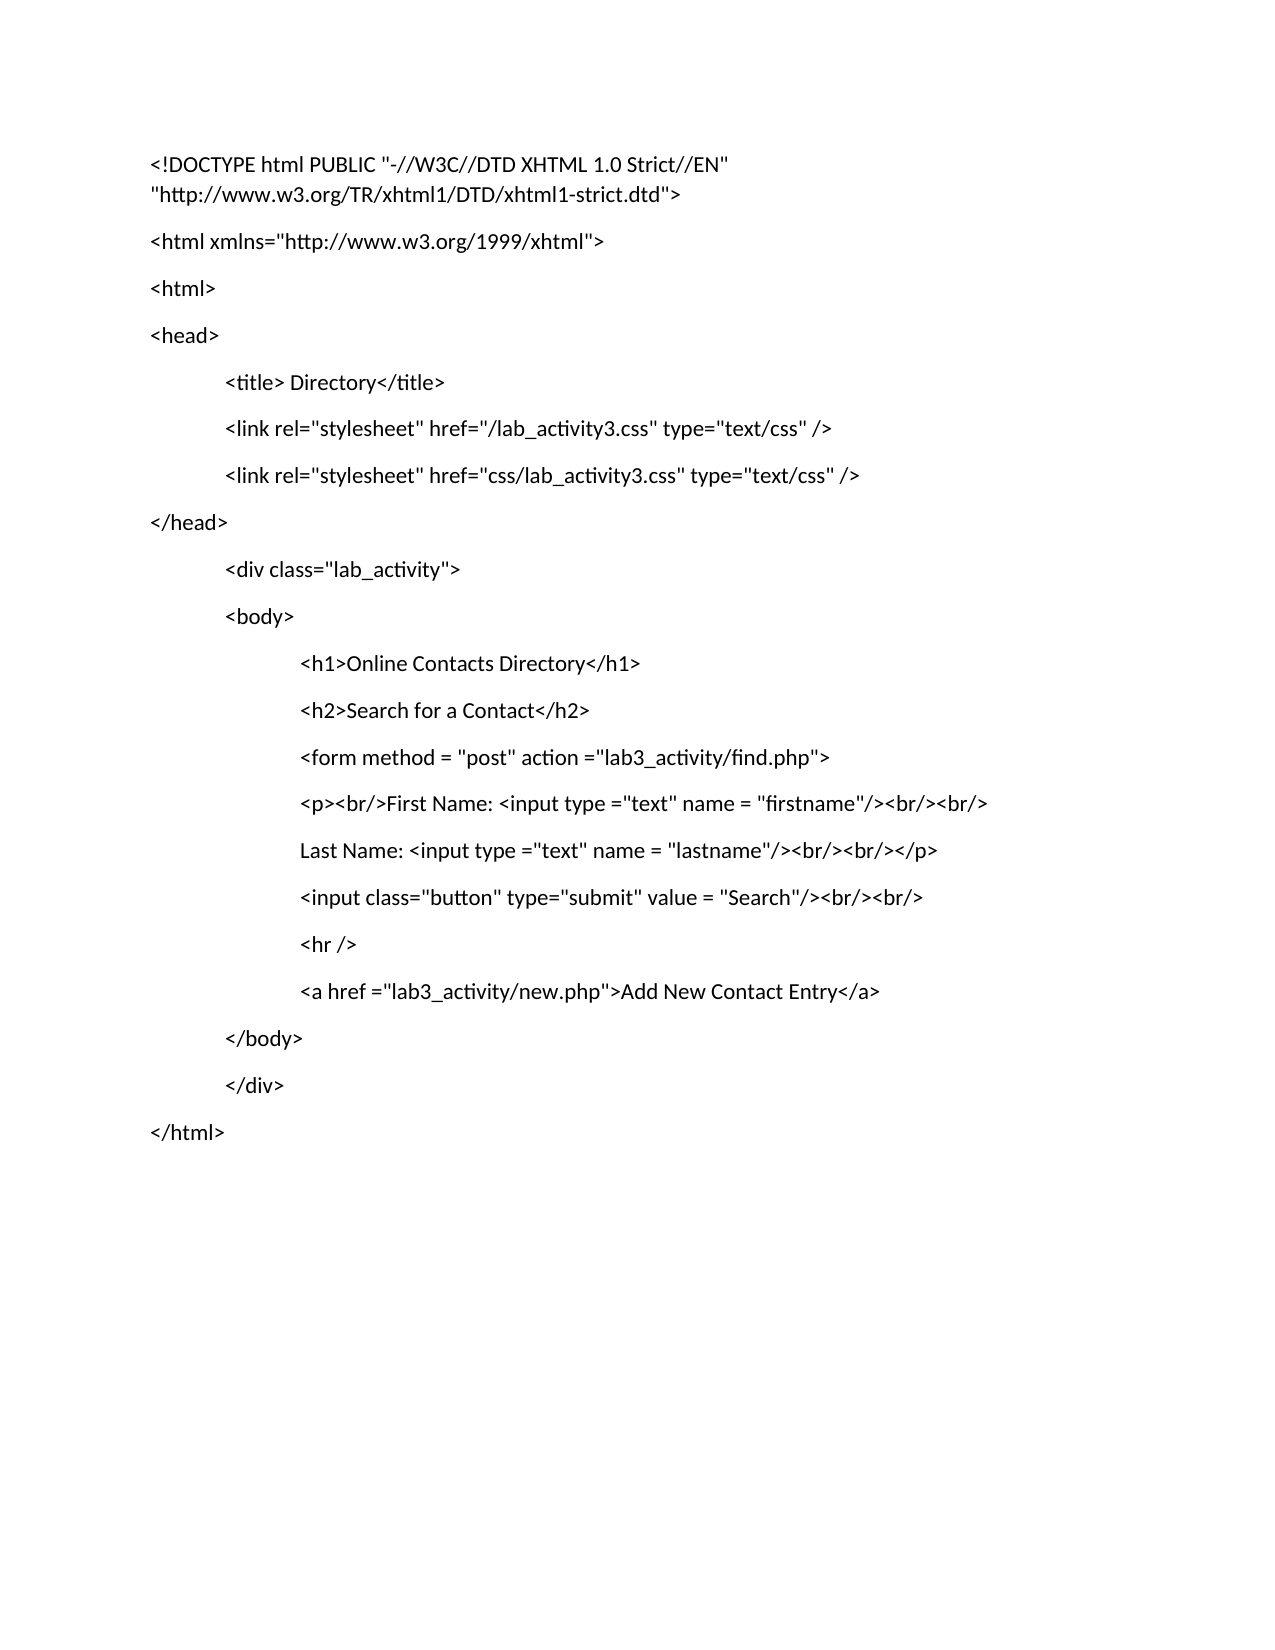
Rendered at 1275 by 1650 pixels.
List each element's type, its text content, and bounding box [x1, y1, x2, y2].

text Last Name: <input type ="text" name = "lastname"/><br/><br/></p> [150, 836, 1125, 864]
text <!DOCTYPE html PUBLIC "-//W3C//DTD XHTML 1.0 Strict//EN" "http://www.w3.org/TR/xhtml1/DTD/xhtml1-strict.dtd"> [150, 150, 1125, 208]
text <head> [150, 321, 1125, 349]
text </div> [150, 1071, 1125, 1099]
text <h1>Online Contacts Directory</h1> [150, 649, 1125, 677]
text <link rel="stylesheet" href="css/lab_activity3.css" type="text/css" /> [150, 461, 1125, 489]
text <p><br/>First Name: <input type ="text" name = "firstname"/><br/><br/> [150, 789, 1125, 818]
text </body> [150, 1024, 1125, 1052]
text </head> [150, 508, 1125, 536]
text <form method = "post" action ="lab3_activity/find.php"> [150, 743, 1125, 771]
text <html xmlns="http://www.w3.org/1999/xhtml"> [150, 227, 1125, 255]
text <input class="button" type="submit" value = "Search"/><br/><br/> [150, 883, 1125, 911]
text <div class="lab_activity"> [150, 555, 1125, 583]
text <hr /> [150, 930, 1125, 958]
text <link rel="stylesheet" href="/lab_activity3.css" type="text/css" /> [150, 414, 1125, 443]
text <body> [150, 602, 1125, 630]
text <a href ="lab3_activity/new.php">Add New Contact Entry</a> [150, 977, 1125, 1005]
text </html> [150, 1118, 1125, 1146]
text <h2>Search for a Contact</h2> [150, 696, 1125, 724]
text <html> [150, 274, 1125, 302]
text <title> Directory</title> [150, 368, 1125, 396]
